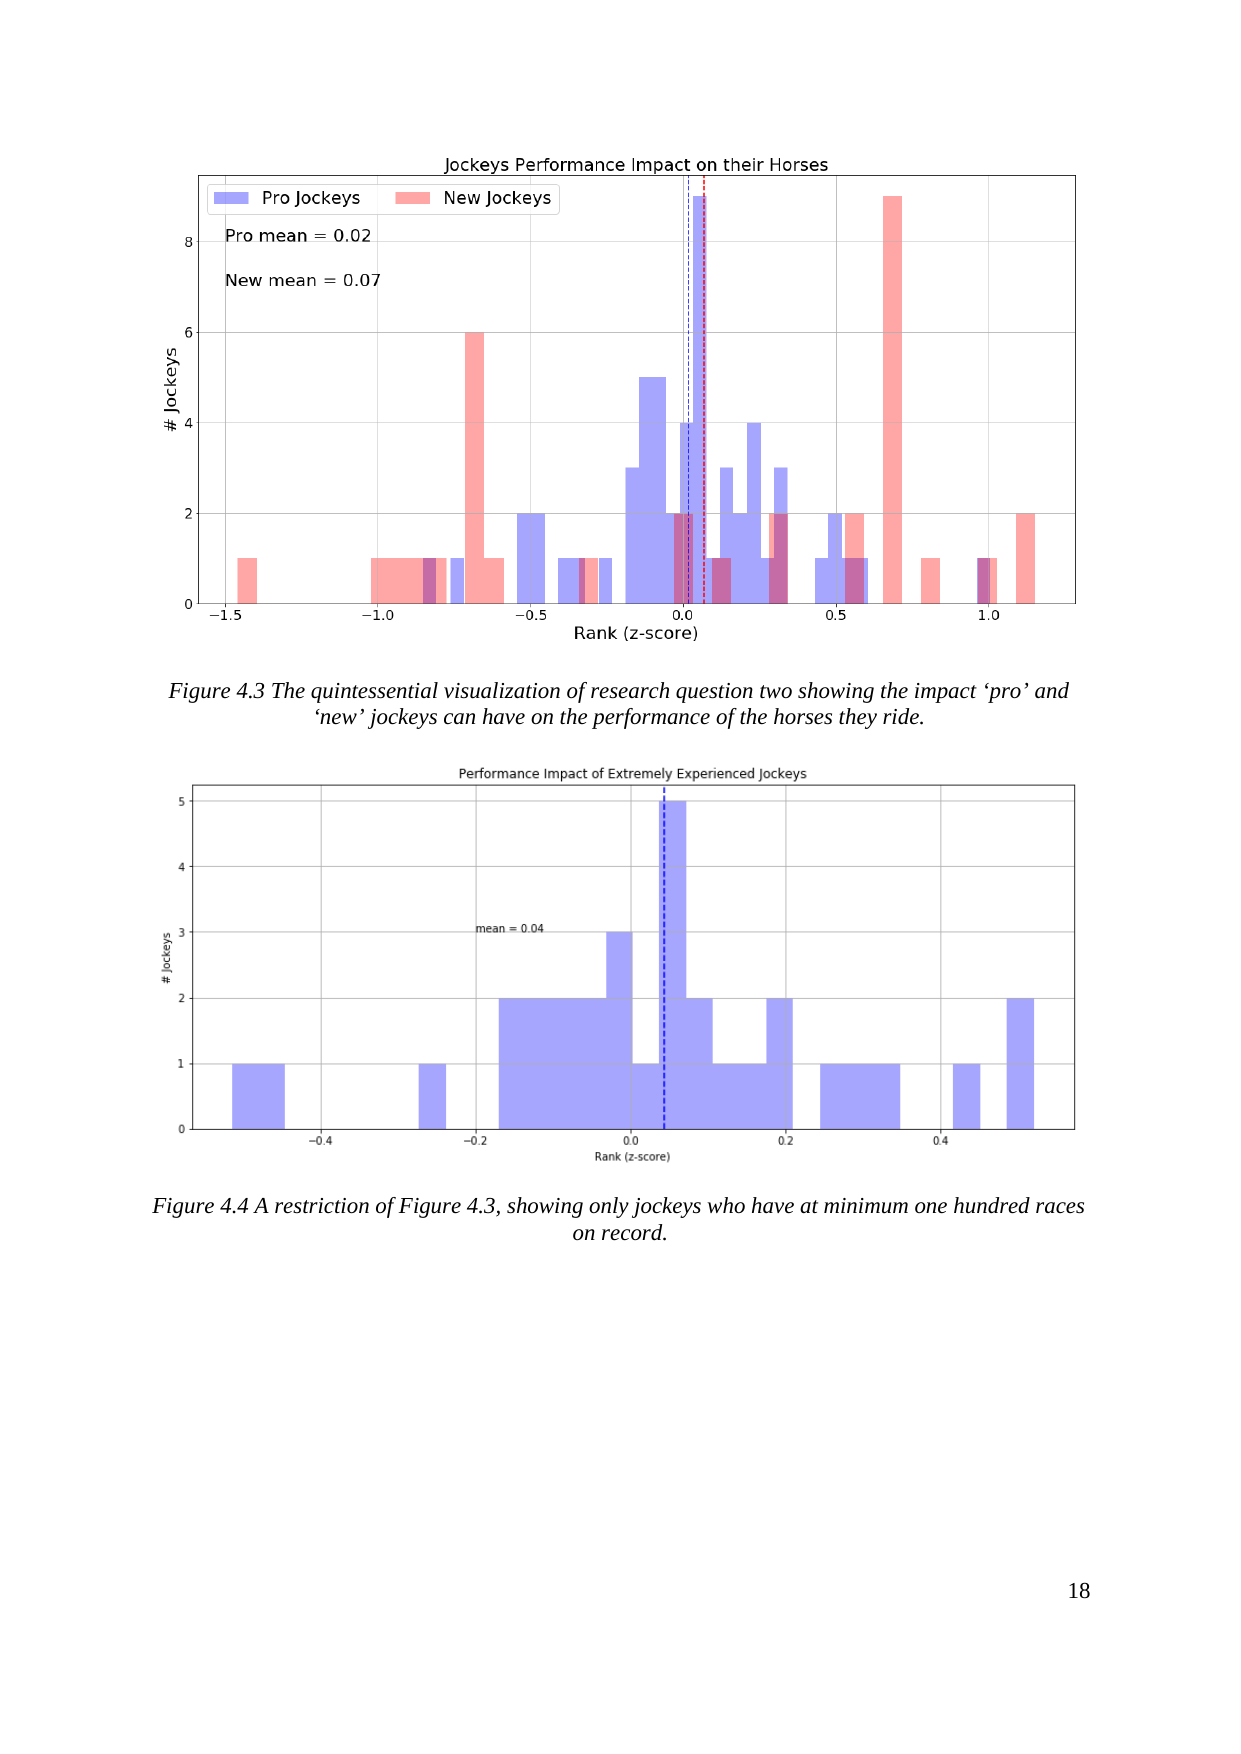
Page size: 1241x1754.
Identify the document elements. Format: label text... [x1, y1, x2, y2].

picture [150, 150, 1091, 652]
text Figure 4.3 The quintessential visualization of research question two showing the impact ‘pro’ and ‘new’ jockeys can have on the performance of the horses they ride. [150, 677, 1090, 730]
picture [150, 754, 1091, 1168]
text Figure 4.4 A restriction of Figure 4.3, showing only jockeys who have at minimum one hundred races on record. [150, 1192, 1090, 1245]
